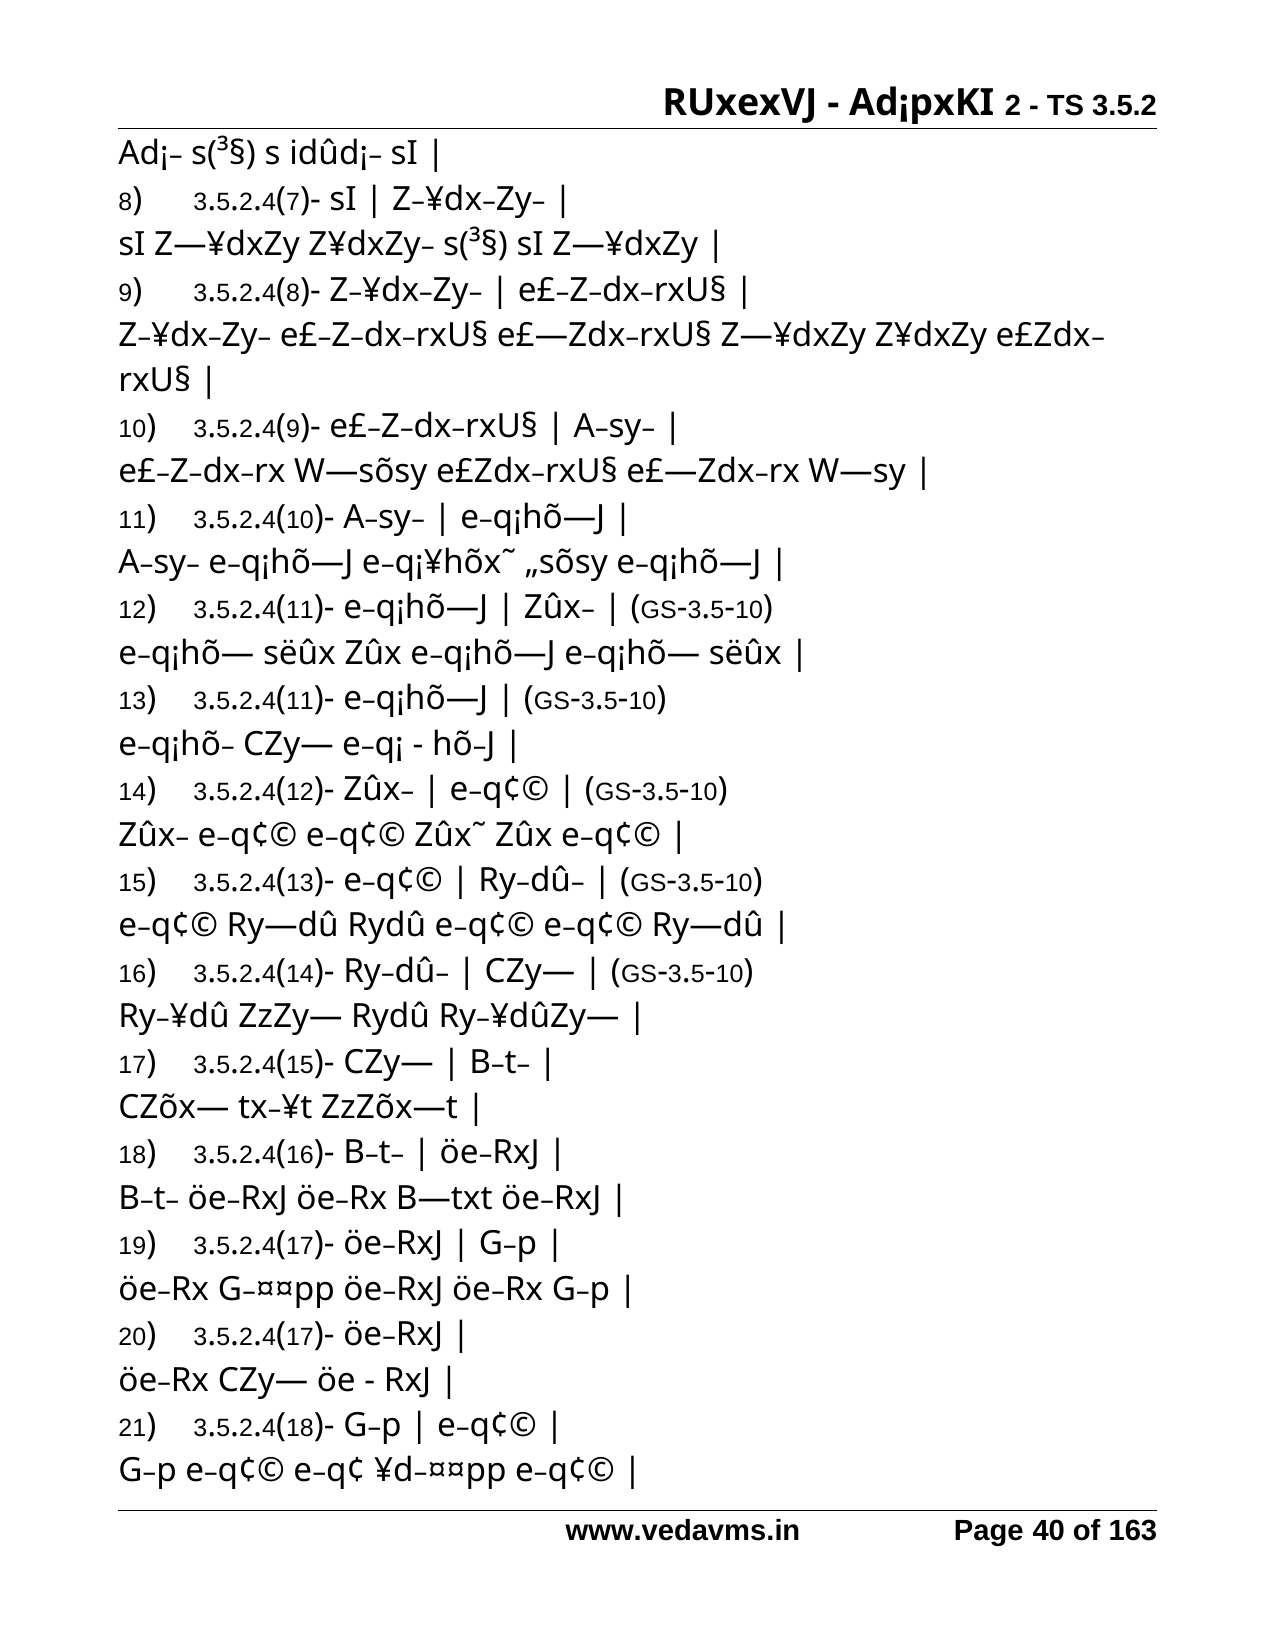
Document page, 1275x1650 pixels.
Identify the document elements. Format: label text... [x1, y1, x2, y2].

text Z–¥dx–Zy– e£–Z–dx–rxU§ e£—Zdx–rxU§ Z—¥dxZy Z¥dxZy e£Zdx–rxU§ | [118, 311, 1157, 402]
text e£–Z–dx–rx W—sõsy e£Zdx–rxU§ e£—Zdx–rx W—sy | [118, 447, 1157, 492]
text 10) 3.5.2.4(9)- e£–Z–dx–rxU§ | A–sy– | [118, 402, 1157, 447]
text 8) 3.5.2.4(7)- sI | Z–¥dx–Zy– | [118, 174, 1157, 220]
text 9) 3.5.2.4(8)- Z–¥dx–Zy– | e£–Z–dx–rxU§ | [118, 265, 1157, 311]
text 16) 3.5.2.4(14)- Ry–dû– | CZy— | (GS-3.5-10) [118, 947, 1157, 992]
text 18) 3.5.2.4(16)- B–t– | öe–RxJ | [118, 1128, 1157, 1174]
text sI Z—¥dxZy Z¥dxZy– s(³§) sI Z—¥dxZy | [118, 220, 1157, 265]
text CZõx— tx–¥t ZzZõx—t | [118, 1083, 1157, 1128]
text 15) 3.5.2.4(13)- e–q¢© | Ry–dû– | (GS-3.5-10) [118, 856, 1157, 901]
text 12) 3.5.2.4(11)- e–q¡hõ—J | Zûx– | (GS-3.5-10) [118, 583, 1157, 629]
text 21) 3.5.2.4(18)- G–p | e–q¢© | [118, 1401, 1157, 1446]
text 14) 3.5.2.4(12)- Zûx– | e–q¢© | (GS-3.5-10) [118, 765, 1157, 810]
text B–t– öe–RxJ öe–Rx B—txt öe–RxJ | [118, 1174, 1157, 1219]
text e–q¢© Ry—dû Rydû e–q¢© e–q¢© Ry—dû | [118, 901, 1157, 947]
text 13) 3.5.2.4(11)- e–q¡hõ—J | (GS-3.5-10) [118, 674, 1157, 719]
text öe–Rx G–¤¤pp öe–RxJ öe–Rx G–p | [118, 1264, 1157, 1310]
text e–q¡hõ– CZy— e–q¡ - hõ–J | [118, 719, 1157, 765]
text G–p e–q¢© e–q¢ ¥d–¤¤pp e–q¢© | [118, 1446, 1157, 1492]
text öe–Rx CZy— öe - RxJ | [118, 1355, 1157, 1401]
text 20) 3.5.2.4(17)- öe–RxJ | [118, 1310, 1157, 1355]
text A–sy– e–q¡hõ—J e–q¡¥hõx˜ „sõsy e–q¡hõ—J | [118, 538, 1157, 583]
text 11) 3.5.2.4(10)- A–sy– | e–q¡hõ—J | [118, 492, 1157, 538]
text e–q¡hõ— sëûx Zûx e–q¡hõ—J e–q¡hõ— sëûx | [118, 629, 1157, 674]
text 19) 3.5.2.4(17)- öe–RxJ | G–p | [118, 1219, 1157, 1264]
text Ry–¥dû ZzZy— Rydû Ry–¥dûZy— | [118, 992, 1157, 1037]
text 17) 3.5.2.4(15)- CZy— | B–t– | [118, 1037, 1157, 1083]
text Zûx– e–q¢© e–q¢© Zûx˜ Zûx e–q¢© | [118, 810, 1157, 856]
text Ad¡– s(³§) s idûd¡– sI | [118, 129, 1157, 174]
